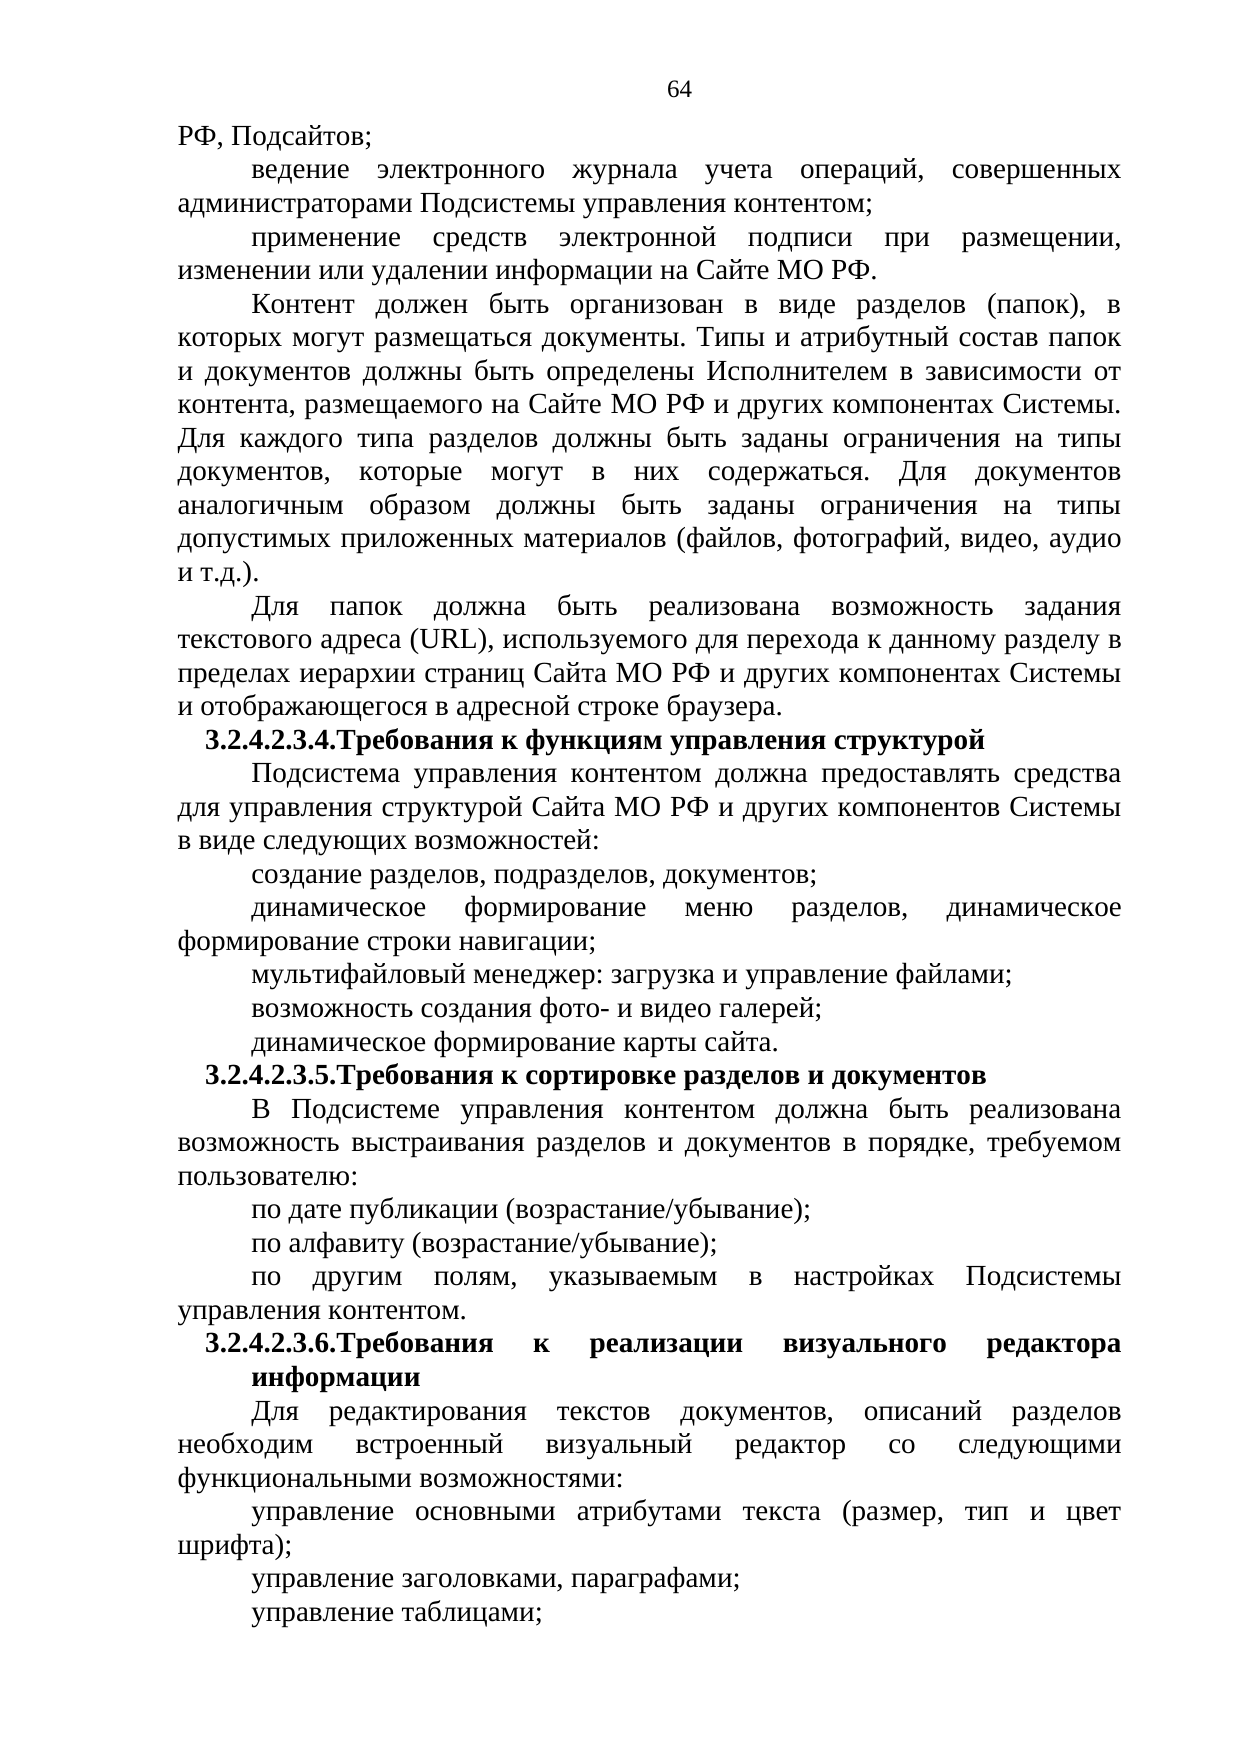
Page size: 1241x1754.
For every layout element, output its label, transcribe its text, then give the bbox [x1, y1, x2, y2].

list динамическое формирование меню разделов, динамическое формирование строки навигации; [177, 889, 1122, 957]
list управление основными атрибутами текста (размер, тип и цвет шрифта); [177, 1493, 1122, 1560]
list управление таблицами; [177, 1594, 1122, 1627]
list Требования к функциям управления структурой [205, 722, 1122, 755]
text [177, 118, 1122, 152]
list по другим полям, указываемым в настройках Подсистемы управления контентом. [177, 1258, 1122, 1326]
list мультифайловый менеджер: загрузка и управление файлами; [177, 957, 1122, 990]
list Для папок должна быть реализована возможность задания текстового адреса (URL), используемого для перехода к данному разделу в пределах иерархии страниц Сайта МО РФ и других компонентах Системы и отображающегося в адресной строке браузера. [177, 588, 1122, 722]
text В Подсистеме управления контентом должна быть реализована возможность выстраивания разделов и документов в порядке, требуемом пользователю: [177, 1091, 1122, 1191]
list Требования к реализации визуального редактора информации [205, 1326, 1122, 1393]
list Подсистема управления контентом должна предоставлять средства для управления структурой Сайта МО РФ и других компонентов Системы в виде следующих возможностей: [177, 755, 1122, 856]
list создание разделов, подразделов, документов; [177, 856, 1122, 889]
list динамическое формирование карты сайта. [177, 1024, 1122, 1057]
list возможность создания фото- и видео галерей; [177, 990, 1122, 1024]
text Для редактирования текстов документов, описаний разделов необходим встроенный визуальный редактор со следующими функциональными возможностями: [177, 1393, 1122, 1493]
list управление заголовками, параграфами; [177, 1560, 1122, 1594]
text ведение электронного журнала учета операций, совершенных администраторами Подсистемы управления контентом; [177, 152, 1122, 219]
list по дате публикации (возрастание/убывание); [177, 1191, 1122, 1225]
list Контент должен быть организован в виде разделов (папок), в которых могут размещаться документы. Типы и атрибутный состав папок и документов должны быть определены Исполнителем в зависимости от контента, размещаемого на Сайте МО РФ и других компонентах Системы. Для каждого типа разделов должны быть заданы ограничения на типы документов, которые могут в них содержаться. Для документов аналогичным образом должны быть заданы ограничения на типы допустимых приложенных материалов (файлов, фотографий, видео, аудио и т.д.). [177, 286, 1122, 588]
list Требования к сортировке разделов и документов [205, 1057, 1122, 1091]
list по алфавиту (возрастание/убывание); [177, 1225, 1122, 1258]
text применение средств электронной подписи при размещении, изменении или удалении информации на Сайте МО РФ. [177, 219, 1122, 286]
